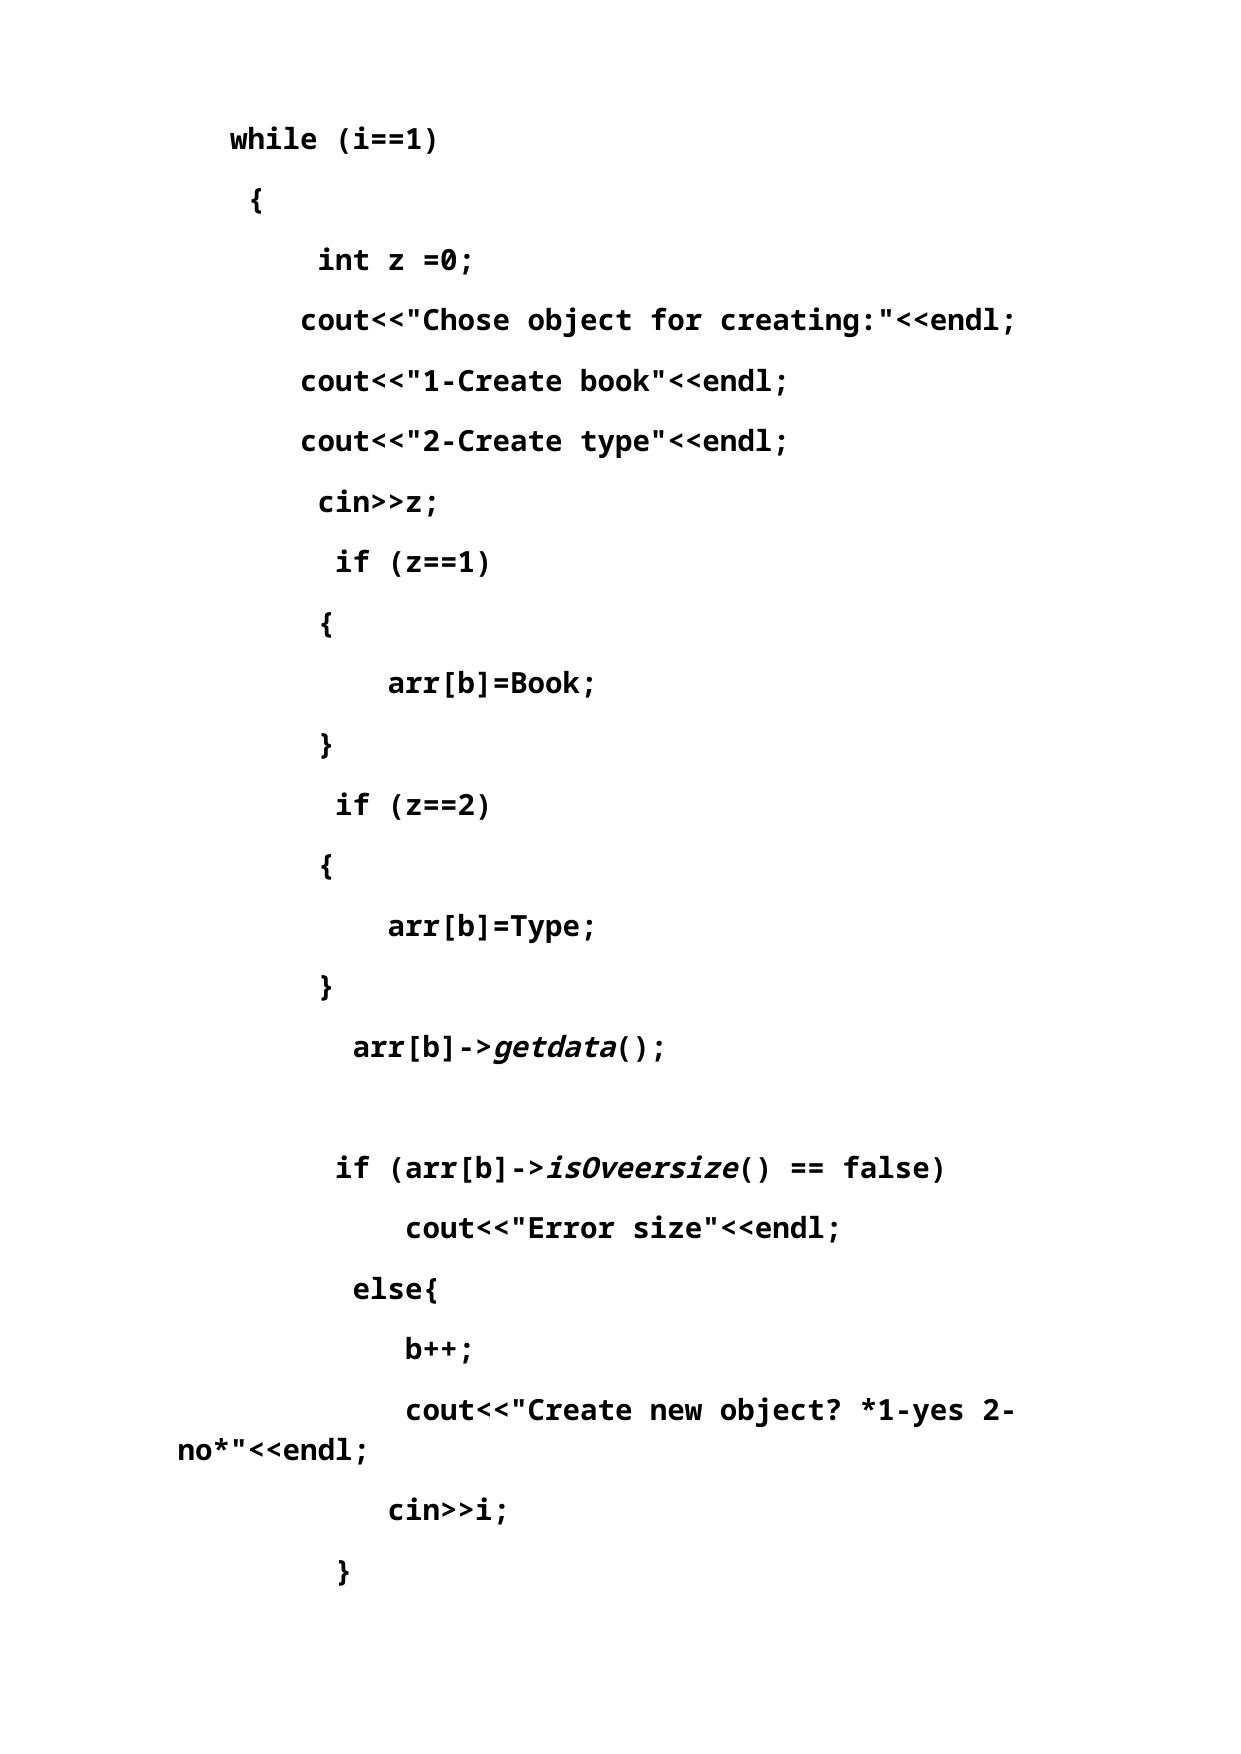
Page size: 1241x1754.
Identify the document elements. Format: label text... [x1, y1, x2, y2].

text } [177, 723, 1152, 763]
text int z =0; [177, 239, 1152, 279]
text else{ [177, 1268, 1152, 1308]
text arr[b]=Book; [177, 663, 1152, 702]
text cout<<"Create new object? *1-yes 2-no*"<<endl; [177, 1389, 1152, 1468]
text cin>>i; [177, 1489, 1152, 1529]
text arr[b]->getdata(); [177, 1026, 1152, 1066]
text } [177, 1550, 1152, 1589]
text cout<<"1-Create book"<<endl; [177, 360, 1152, 400]
text if (z==2) [177, 784, 1152, 823]
text if (arr[b]->isOveersize() == false) [177, 1147, 1152, 1187]
text while (i==1) [177, 118, 1152, 158]
text cin>>z; [177, 481, 1152, 521]
text if (z==1) [177, 542, 1152, 581]
text { [177, 179, 1152, 218]
text cout<<"Error size"<<endl; [177, 1207, 1152, 1247]
text { [177, 602, 1152, 642]
text arr[b]=Type; [177, 905, 1152, 944]
text } [177, 965, 1152, 1005]
text cout<<"2-Create type"<<endl; [177, 421, 1152, 460]
text cout<<"Chose object for creating:"<<endl; [177, 300, 1152, 339]
text b++; [177, 1328, 1152, 1368]
text { [177, 844, 1152, 884]
